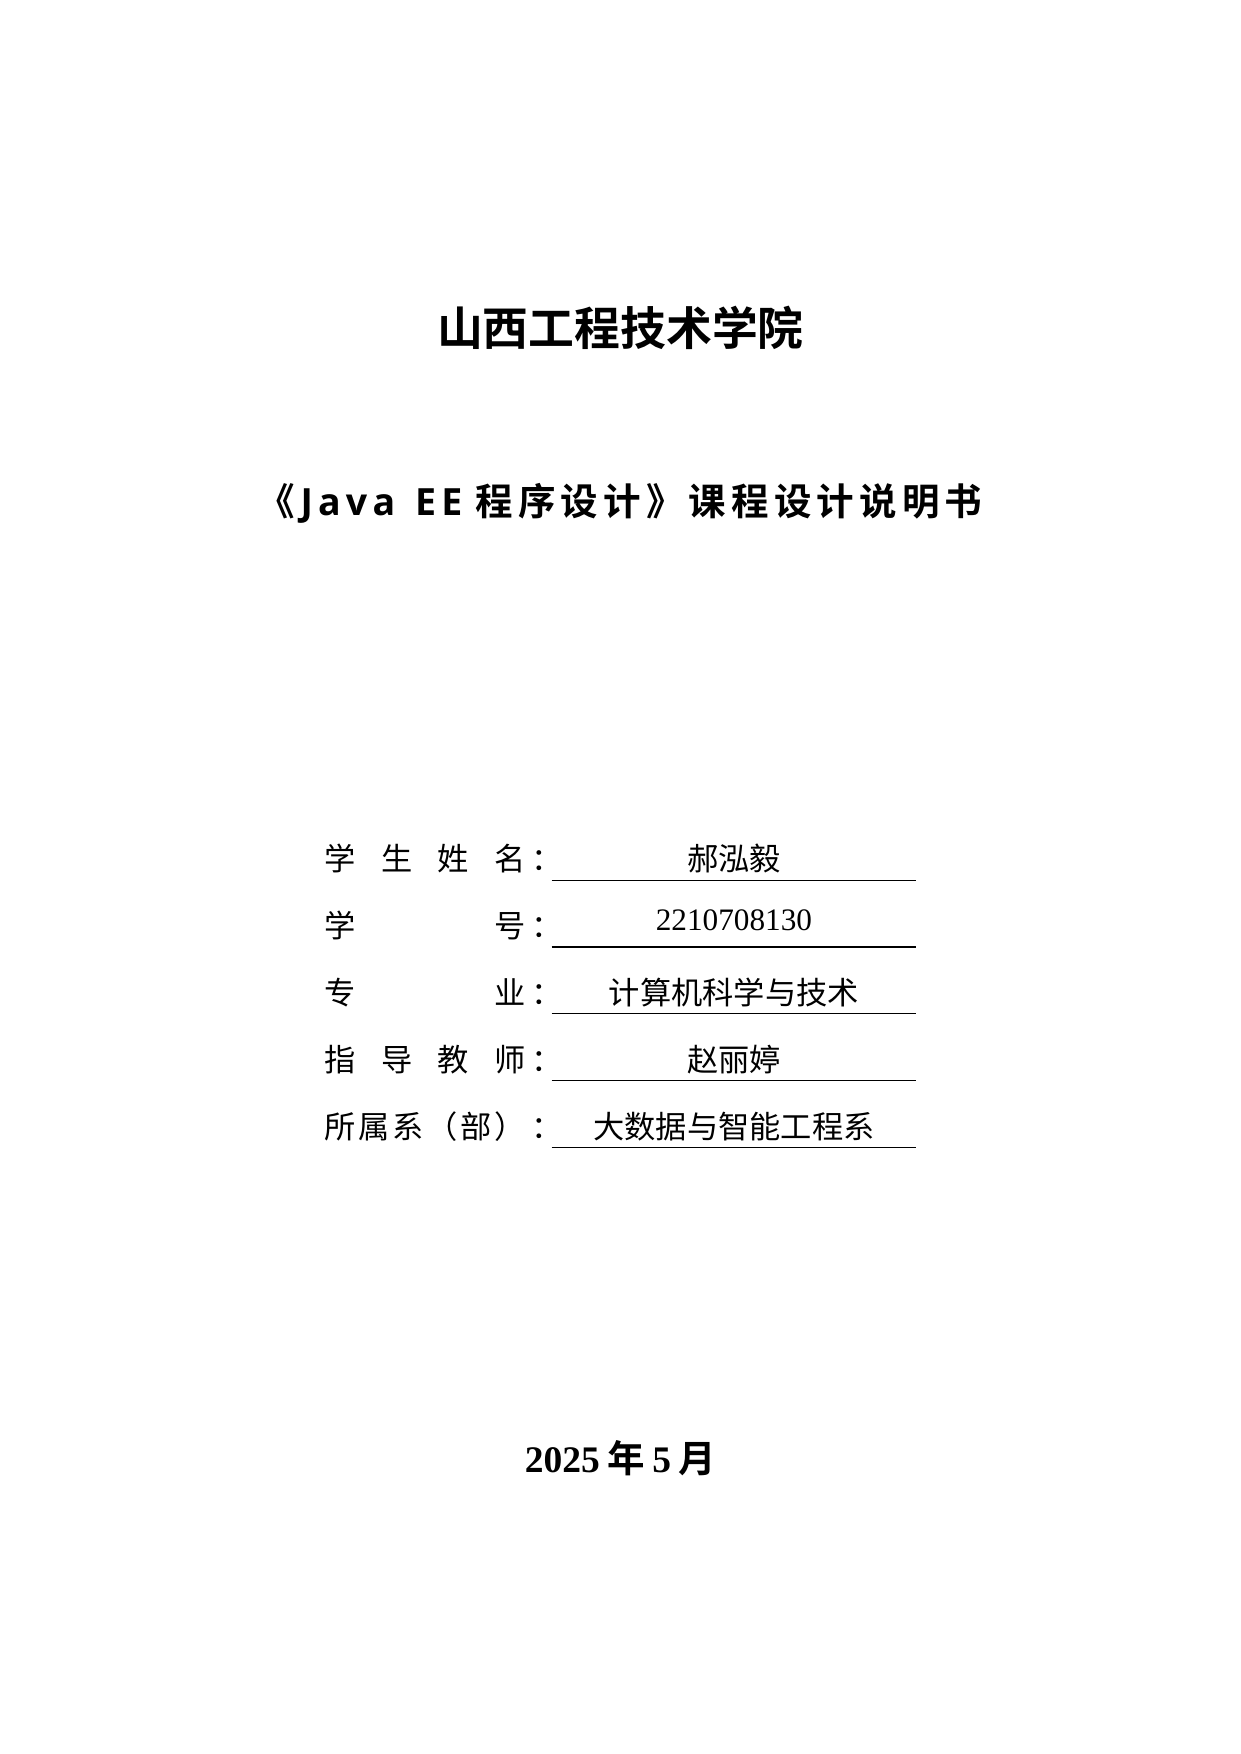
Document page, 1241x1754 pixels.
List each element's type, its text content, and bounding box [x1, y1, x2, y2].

table_cell 计算机科学与技术 [552, 948, 916, 1013]
table_cell 专业 [325, 946, 525, 1013]
table_cell 指导教师 [325, 1013, 525, 1080]
table_header 学生姓名 [325, 814, 525, 879]
table_cell 学号 [325, 880, 525, 946]
table_cell ： [525, 880, 552, 946]
table_header 郝泓毅 [552, 814, 916, 879]
text 《Java EE程序设计》课程设计说明书 [187, 472, 1053, 526]
table_header ： [525, 814, 552, 879]
table_cell 所属系（部） [325, 1080, 525, 1147]
table_cell ： [525, 946, 552, 1013]
table_cell ： [525, 1080, 552, 1147]
text 2025年5月 [187, 1428, 1053, 1483]
text 山西工程技术学院 [187, 292, 1053, 358]
table_cell 大数据与智能工程系 [552, 1081, 916, 1147]
table_cell 2210708130 [552, 881, 916, 946]
table_cell 赵丽婷 [552, 1014, 916, 1080]
table_cell ： [525, 1013, 552, 1080]
